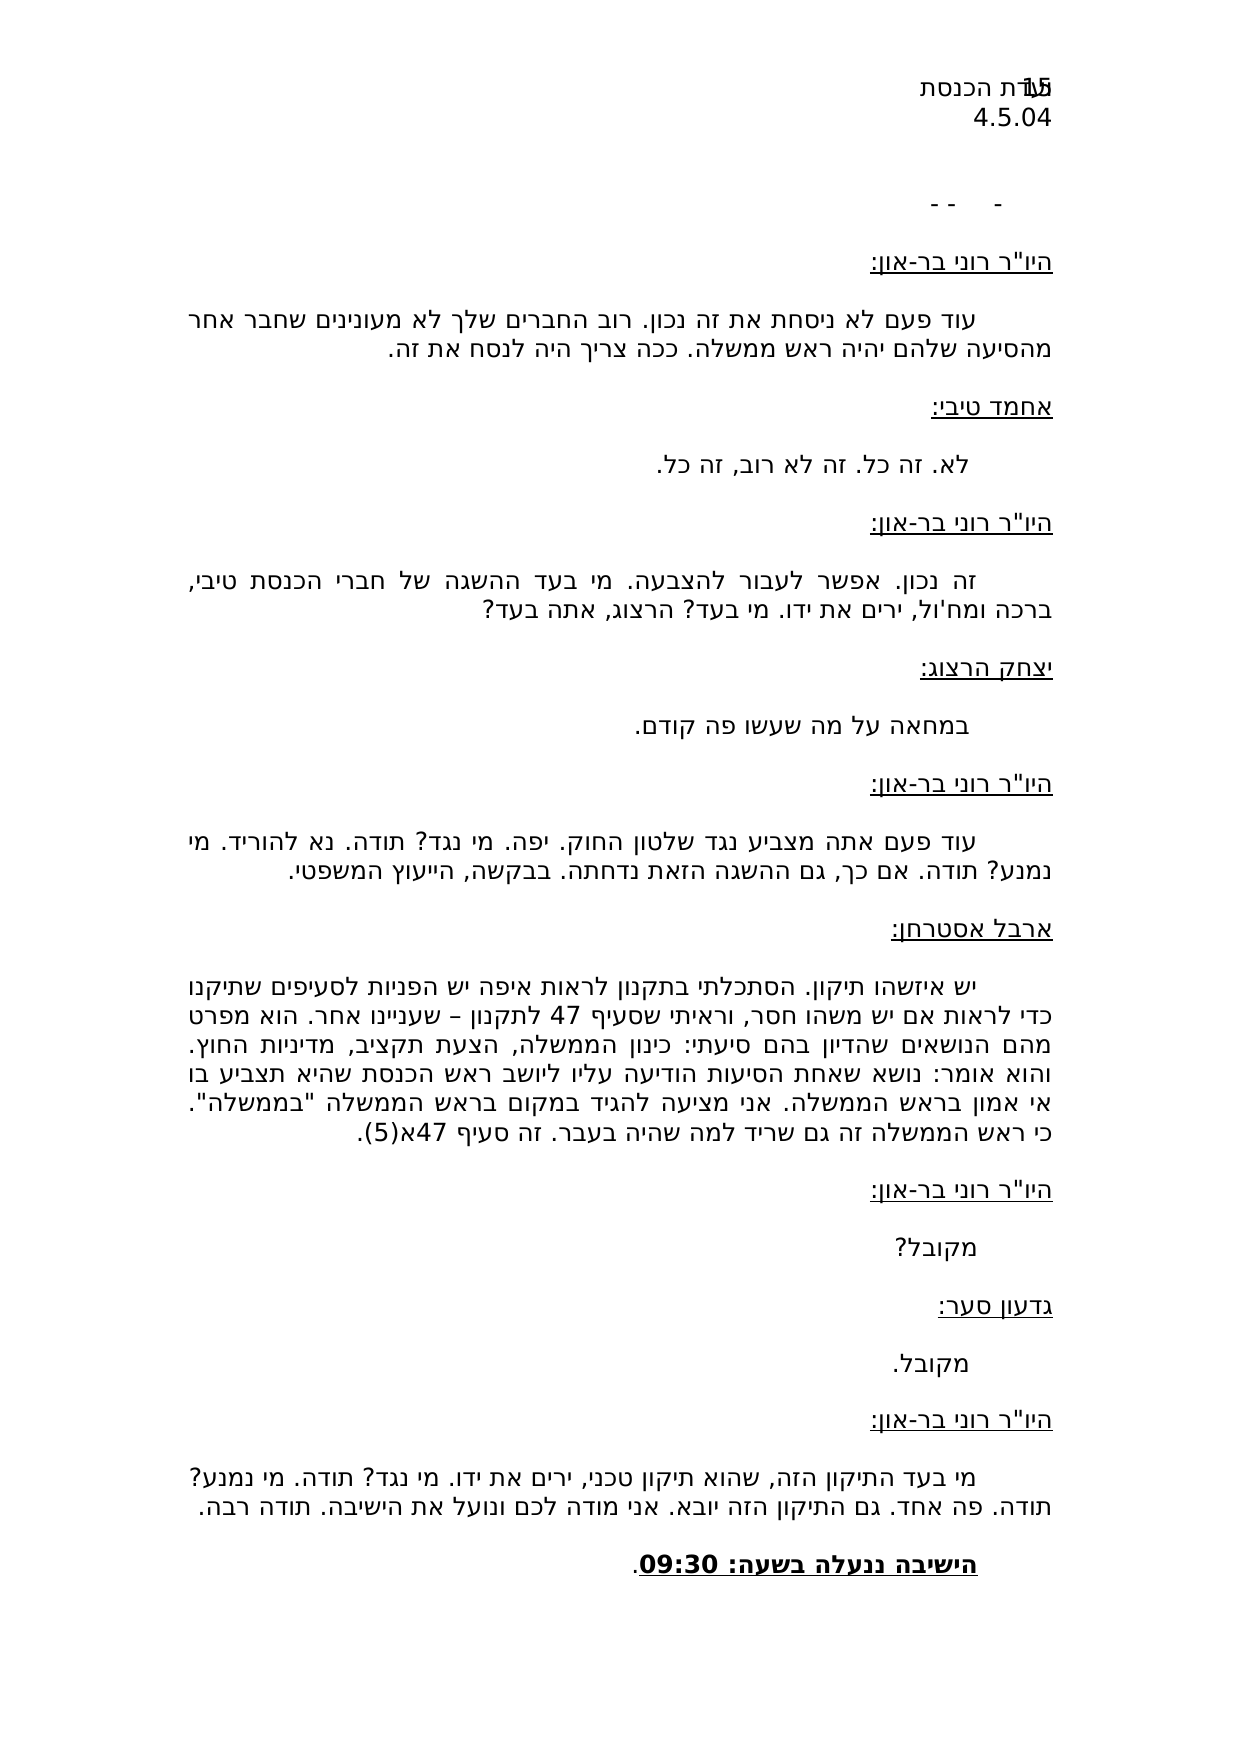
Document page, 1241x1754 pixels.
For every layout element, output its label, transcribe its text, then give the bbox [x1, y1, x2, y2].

list - - [187, 189, 993, 218]
text עוד פעם אתה מצביע נגד שלטון החוק. יפה. מי נגד? תודה. נא להוריד. מי נמנע? תודה. אם כך, גם ההשגה הזאת נדחתה. בבקשה, הייעוץ המשפטי. [187, 827, 1053, 885]
text יש איזשהו תיקון. הסתכלתי בתקנון לראות איפה יש הפניות לסעיפים שתיקנו כדי לראות אם יש משהו חסר, וראיתי שסעיף 47 לתקנון – שעניינו אחר. הוא מפרט מהם הנושאים שהדיון בהם סיעתי: כינון הממשלה, הצעת תקציב, מדיניות החוץ. והוא אומר: נושא שאחת הסיעות הודיעה עליו ליושב ראש הכנסת שהיא תצביע בו אי אמון בראש הממשלה. אני מציעה להגיד במקום בראש הממשלה "בממשלה". כי ראש הממשלה זה גם שריד למה שהיה בעבר. זה סעיף 47א(5). [187, 972, 1053, 1147]
text במחאה על מה שעשו פה קודם. [187, 711, 1053, 740]
text מי בעד התיקון הזה, שהוא תיקון טכני, ירים את ידו. מי נגד? תודה. מי נמנע? תודה. פה אחד. גם התיקון הזה יובא. אני מודה לכם ונועל את הישיבה. תודה רבה. [187, 1463, 1053, 1521]
text הישיבה ננעלה בשעה: 09:30. [187, 1550, 1053, 1579]
text גדעון סער: [187, 1291, 1053, 1321]
text עוד פעם לא ניסחת את זה נכון. רוב החברים שלך לא מעונינים שחבר אחר מהסיעה שלהם יהיה ראש ממשלה. ככה צריך היה לנסח את זה. [187, 305, 1053, 363]
text היו"ר רוני בר-און: [187, 508, 1053, 537]
text מקובל? [187, 1233, 1053, 1263]
text לא. זה כל. זה לא רוב, זה כל. [187, 450, 1053, 479]
text אחמד טיבי: [187, 392, 1053, 421]
text ארבל אסטרחן: [187, 914, 1053, 943]
text זה נכון. אפשר לעבור להצבעה. מי בעד ההשגה של חברי הכנסת טיבי, ברכה ומח'ול, ירים את ידו. מי בעד? הרצוג, אתה בעד? [187, 566, 1053, 624]
text מקובל. [187, 1349, 1053, 1378]
text היו"ר רוני בר-און: [187, 1405, 1053, 1434]
text היו"ר רוני בר-און: [187, 247, 1053, 276]
text היו"ר רוני בר-און: [187, 1176, 1053, 1205]
text יצחק הרצוג: [187, 653, 1053, 682]
text היו"ר רוני בר-און: [187, 769, 1053, 798]
